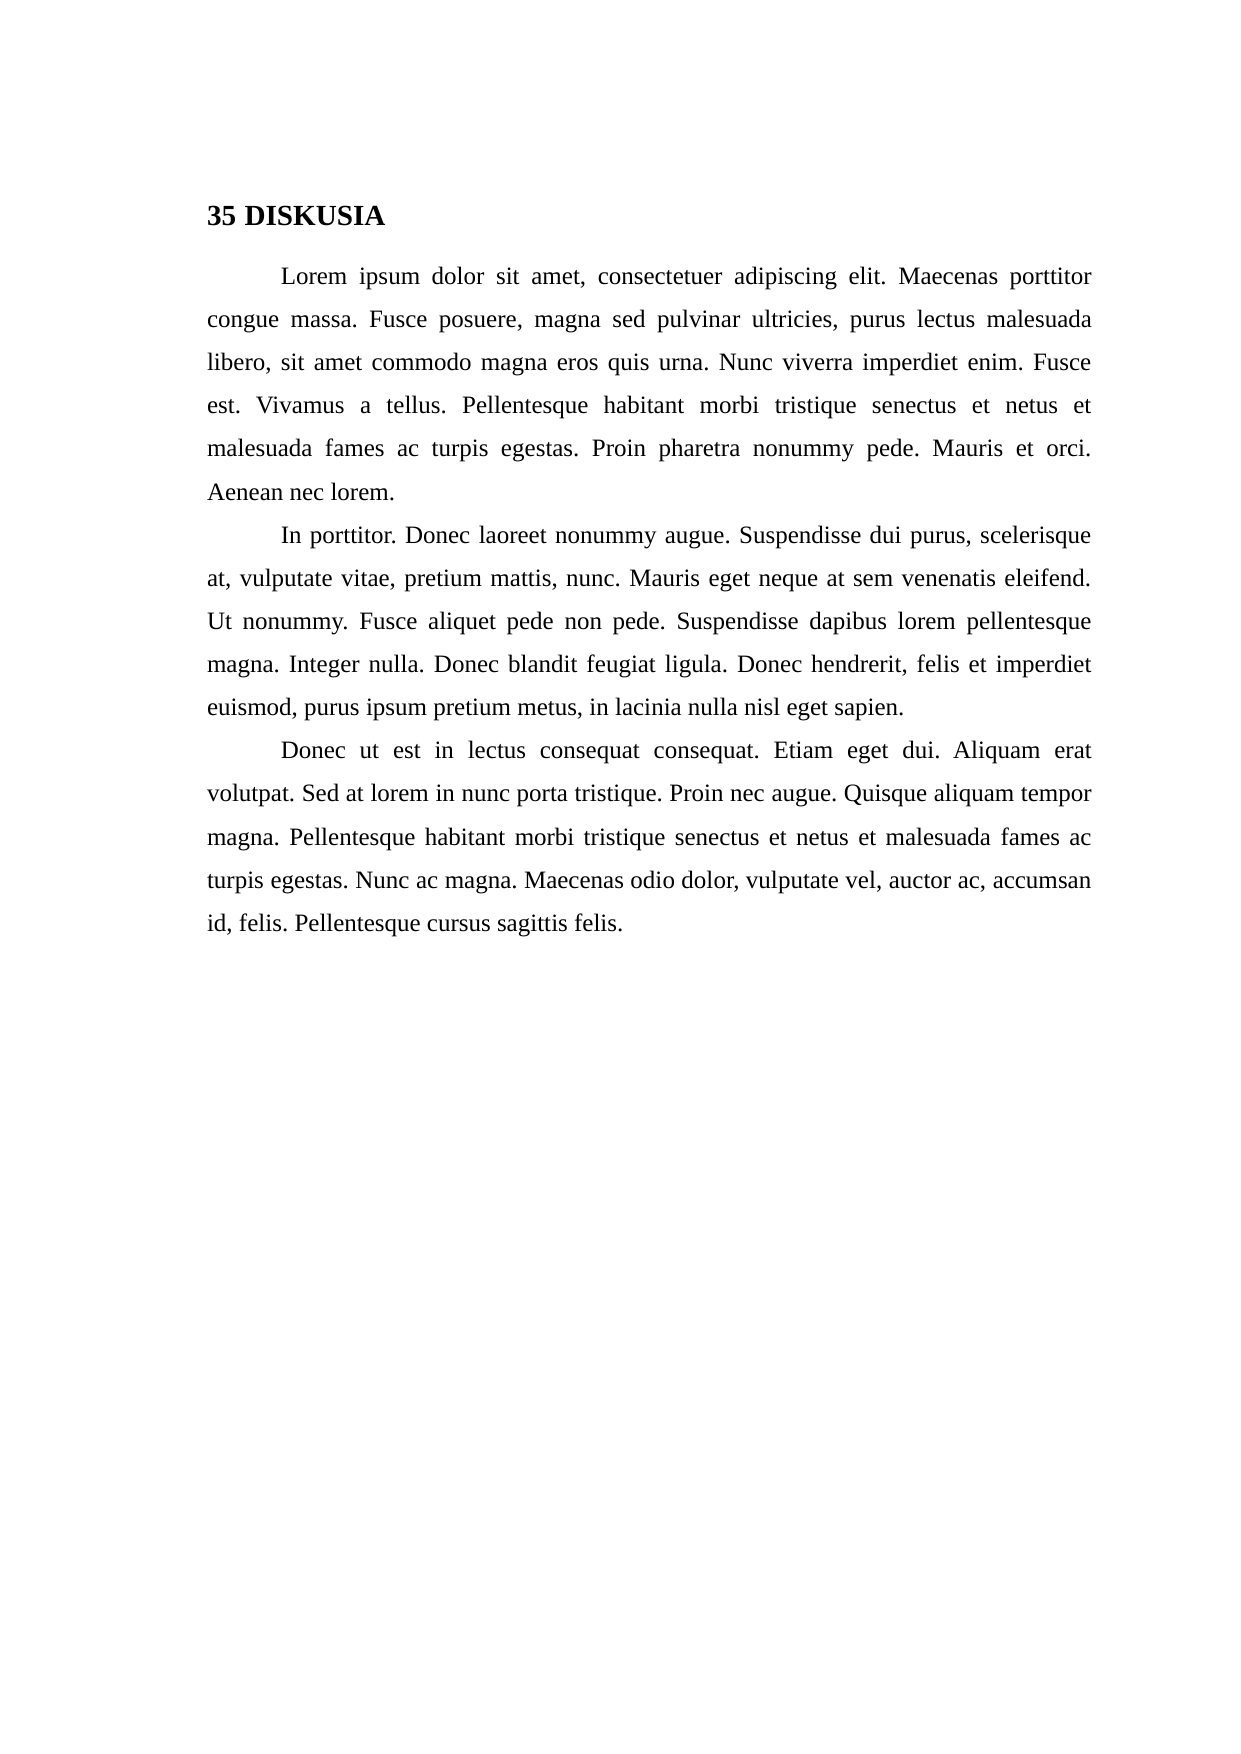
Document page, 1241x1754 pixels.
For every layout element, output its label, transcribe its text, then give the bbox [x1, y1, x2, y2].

text Lorem ipsum dolor sit amet, consectetuer adipiscing elit. Maecenas porttitor congue massa. Fusce posuere, magna sed pulvinar ultricies, purus lectus malesuada libero, sit amet commodo magna eros quis urna. Nunc viverra imperdiet enim. Fusce est. Vivamus a tellus. Pellentesque habitant morbi tristique senectus et netus et malesuada fames ac turpis egestas. Proin pharetra nonummy pede. Mauris et orci. Aenean nec lorem. [207, 261, 1092, 505]
text Diskusia [207, 198, 1092, 232]
text Donec ut est in lectus consequat consequat. Etiam eget dui. Aliquam erat volutpat. Sed at lorem in nunc porta tristique. Proin nec augue. Quisque aliquam tempor magna. Pellentesque habitant morbi tristique senectus et netus et malesuada fames ac turpis egestas. Nunc ac magna. Maecenas odio dolor, vulputate vel, auctor ac, accumsan id, felis. Pellentesque cursus sagittis felis. [207, 735, 1092, 937]
text In porttitor. Donec laoreet nonummy augue. Suspendisse dui purus, scelerisque at, vulputate vitae, pretium mattis, nunc. Mauris eget neque at sem venenatis eleifend. Ut nonummy. Fusce aliquet pede non pede. Suspendisse dapibus lorem pellentesque magna. Integer nulla. Donec blandit feugiat ligula. Donec hendrerit, felis et imperdiet euismod, purus ipsum pretium metus, in lacinia nulla nisl eget sapien. [207, 520, 1092, 721]
